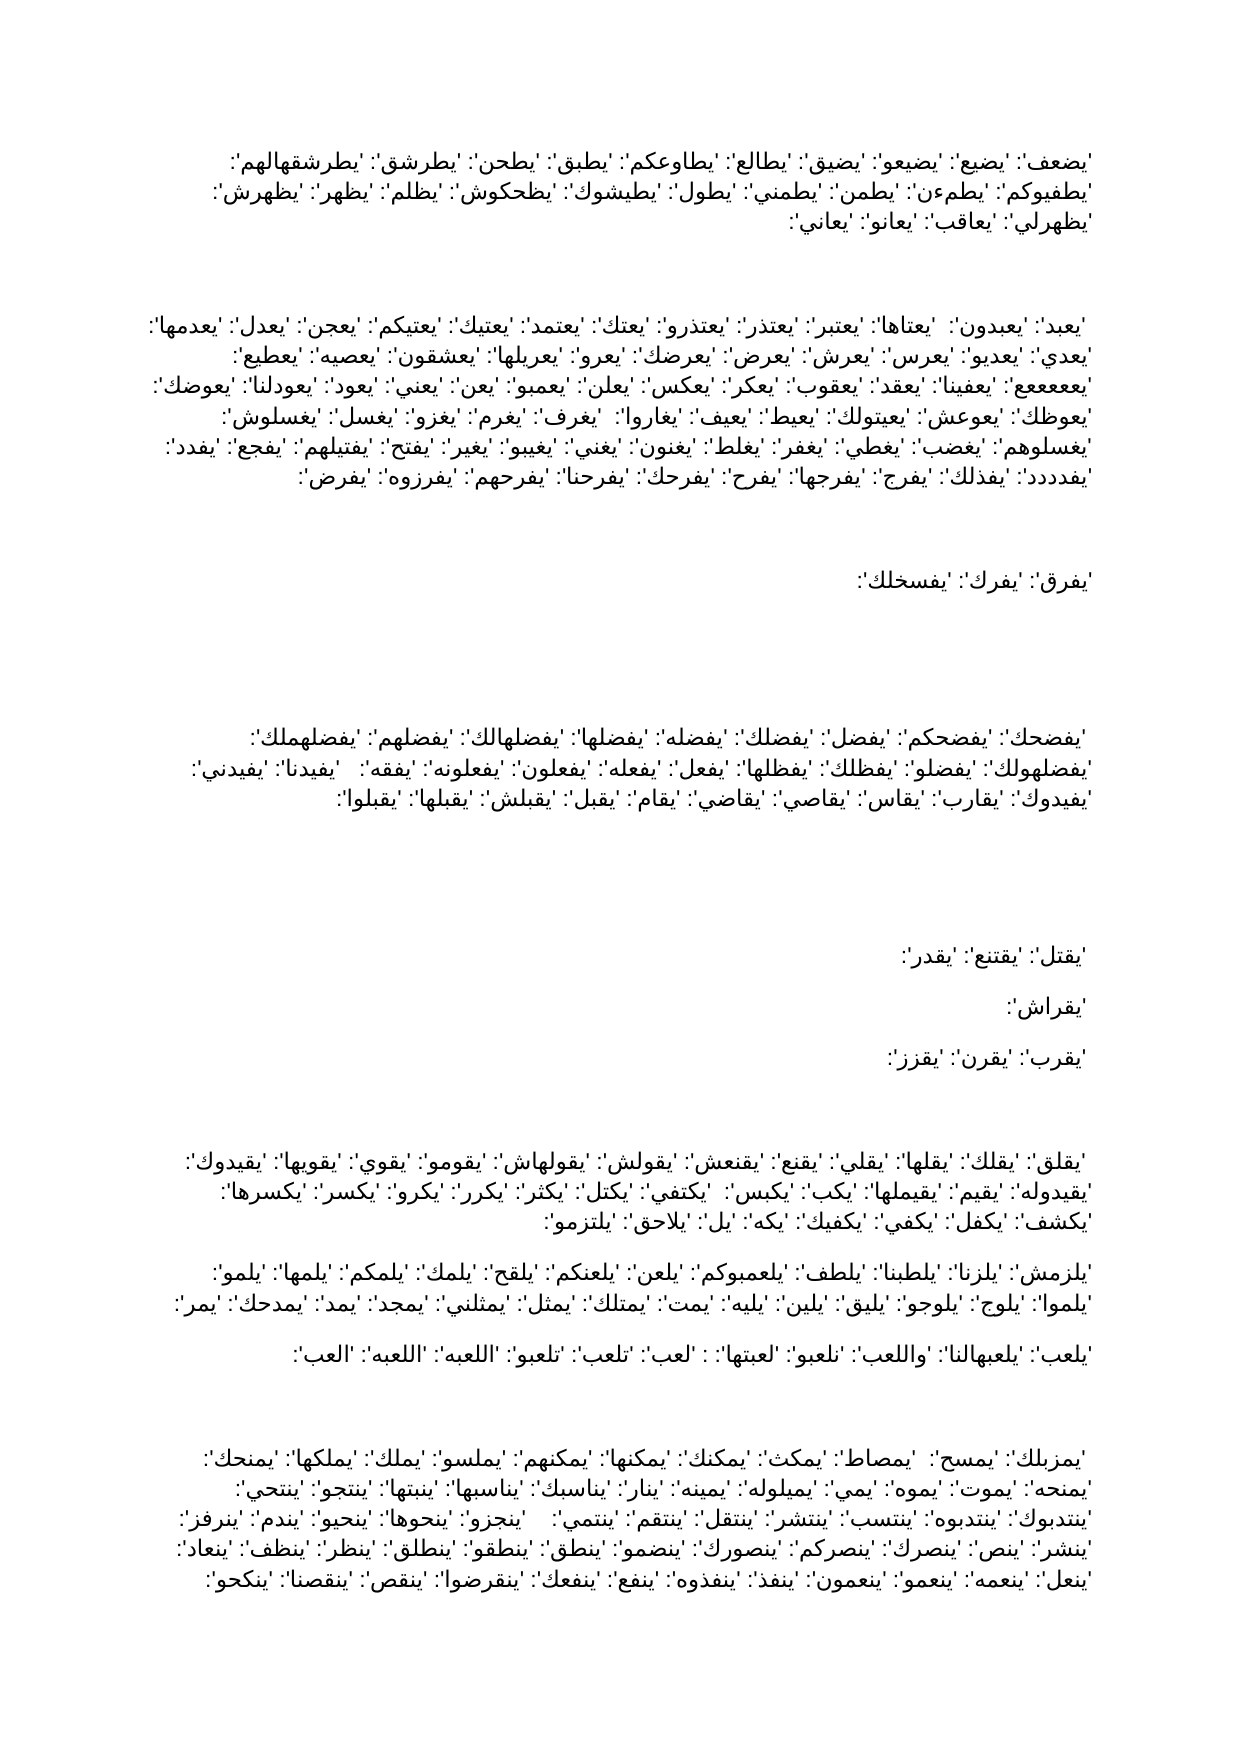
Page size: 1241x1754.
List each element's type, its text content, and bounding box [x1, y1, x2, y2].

text 'يلزمش': 'يلزنا': 'يلطبنا': 'يلطف': 'يلعمبوكم': 'يلعن': 'يلعنكم': 'يلقح': 'يلمك': 'يلمكم': 'يلمها': 'يلمو': 'يلموا': 'يلوج': 'يلوجو': 'يليق': 'يلين': 'يليه': 'يمت': 'يمتلك': 'يمثل': 'يمثلني': 'يمجد': 'يمد': 'يمدحك': 'يمر': [148, 1259, 1093, 1316]
text 'يقرب': 'يقرن': 'يقزز': [148, 1044, 1093, 1070]
text 'يعبد': 'يعبدون': 'يعتاها': 'يعتبر': 'يعتذر': 'يعتذرو': 'يعتك': 'يعتمد': 'يعتيك': 'يعتيكم': 'يعجن': 'يعدل': 'يعدمها': 'يعدي': 'يعديو': 'يعرس': 'يعرش': 'يعرض': 'يعرضك': 'يعرو': 'يعريلها': 'يعشقون': 'يعصيه': 'يعطيع': 'يعععععع': 'يعفينا': 'يعقد': 'يعقوب': 'يعكر': 'يعكس': 'يعلن': 'يعمبو': 'يعن': 'يعني': 'يعود': 'يعودلنا': 'يعوضك': 'يعوظك': 'يعوعش': 'يعيتولك': 'يعيط': 'يعيف': 'يغاروا': 'يغرف': 'يغرم': 'يغزو': 'يغسل': 'يغسلوش': 'يغسلوهم': 'يغضب': 'يغطي': 'يغفر': 'يغلط': 'يغنون': 'يغني': 'يغيبو': 'يغير': 'يفتح': 'يفتيلهم': 'يفجع': 'يفدد': 'يفدددد': 'يفذلك': 'يفرج': 'يفرجها': 'يفرح': 'يفرحك': 'يفرحنا': 'يفرحهم': 'يفرزوه': 'يفرض': [148, 312, 1093, 489]
text 'يقراش': [148, 993, 1093, 1019]
text 'يقلق': 'يقلك': 'يقلها': 'يقلي': 'يقنع': 'يقنعش': 'يقولش': 'يقولهاش': 'يقومو': 'يقوي': 'يقويها': 'يقيدوك': 'يقيدوله': 'يقيم': 'يقيملها': 'يكب': 'يكبس': 'يكتفي': 'يكتل': 'يكثر': 'يكرر': 'يكرو': 'يكسر': 'يكسرها': 'يكشف': 'يكفل': 'يكفي': 'يكفيك': 'يكه': 'يل': 'يلاحق': 'يلتزمو': [148, 1148, 1093, 1235]
text 'يلعب': 'يلعبهالنا': 'واللعب': 'نلعبو': 'لعبتها': : 'لعب': 'تلعب': 'تلعبو': 'اللعبه': 'اللعبه': 'العب': [148, 1341, 1093, 1367]
text 'يفرق': 'يفرك': 'يفسخلك': [148, 567, 1093, 593]
text 'يقتل': 'يقتنع': 'يقدر': [148, 942, 1093, 968]
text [148, 1445, 1093, 1592]
text 'يضعف': 'يضيع': 'يضيعو': 'يضيق': 'يطالع': 'يطاوعكم': 'يطبق': 'يطحن': 'يطرشق': 'يطرشقهالهم': 'يطفيوكم': 'يطمءن': 'يطمن': 'يطمني': 'يطول': 'يطيشوك': 'يظحكوش': 'يظلم': 'يظهر': 'يظهرش': 'يظهرلي': 'يعاقب': 'يعانو': 'يعاني': [148, 148, 1093, 234]
text 'يفضحك': 'يفضحكم': 'يفضل': 'يفضلك': 'يفضله': 'يفضلها': 'يفضلهالك': 'يفضلهم': 'يفضلهملك': 'يفضلهولك': 'يفضلو': 'يفظلك': 'يفظلها': 'يفعل': 'يفعله': 'يفعلون': 'يفعلونه': 'يفقه': 'يفيدنا': 'يفيدني': 'يفيدوك': 'يقارب': 'يقاس': 'يقاصي': 'يقاضي': 'يقام': 'يقبل': 'يقبلش': 'يقبلها': 'يقبلوا': [148, 724, 1093, 811]
